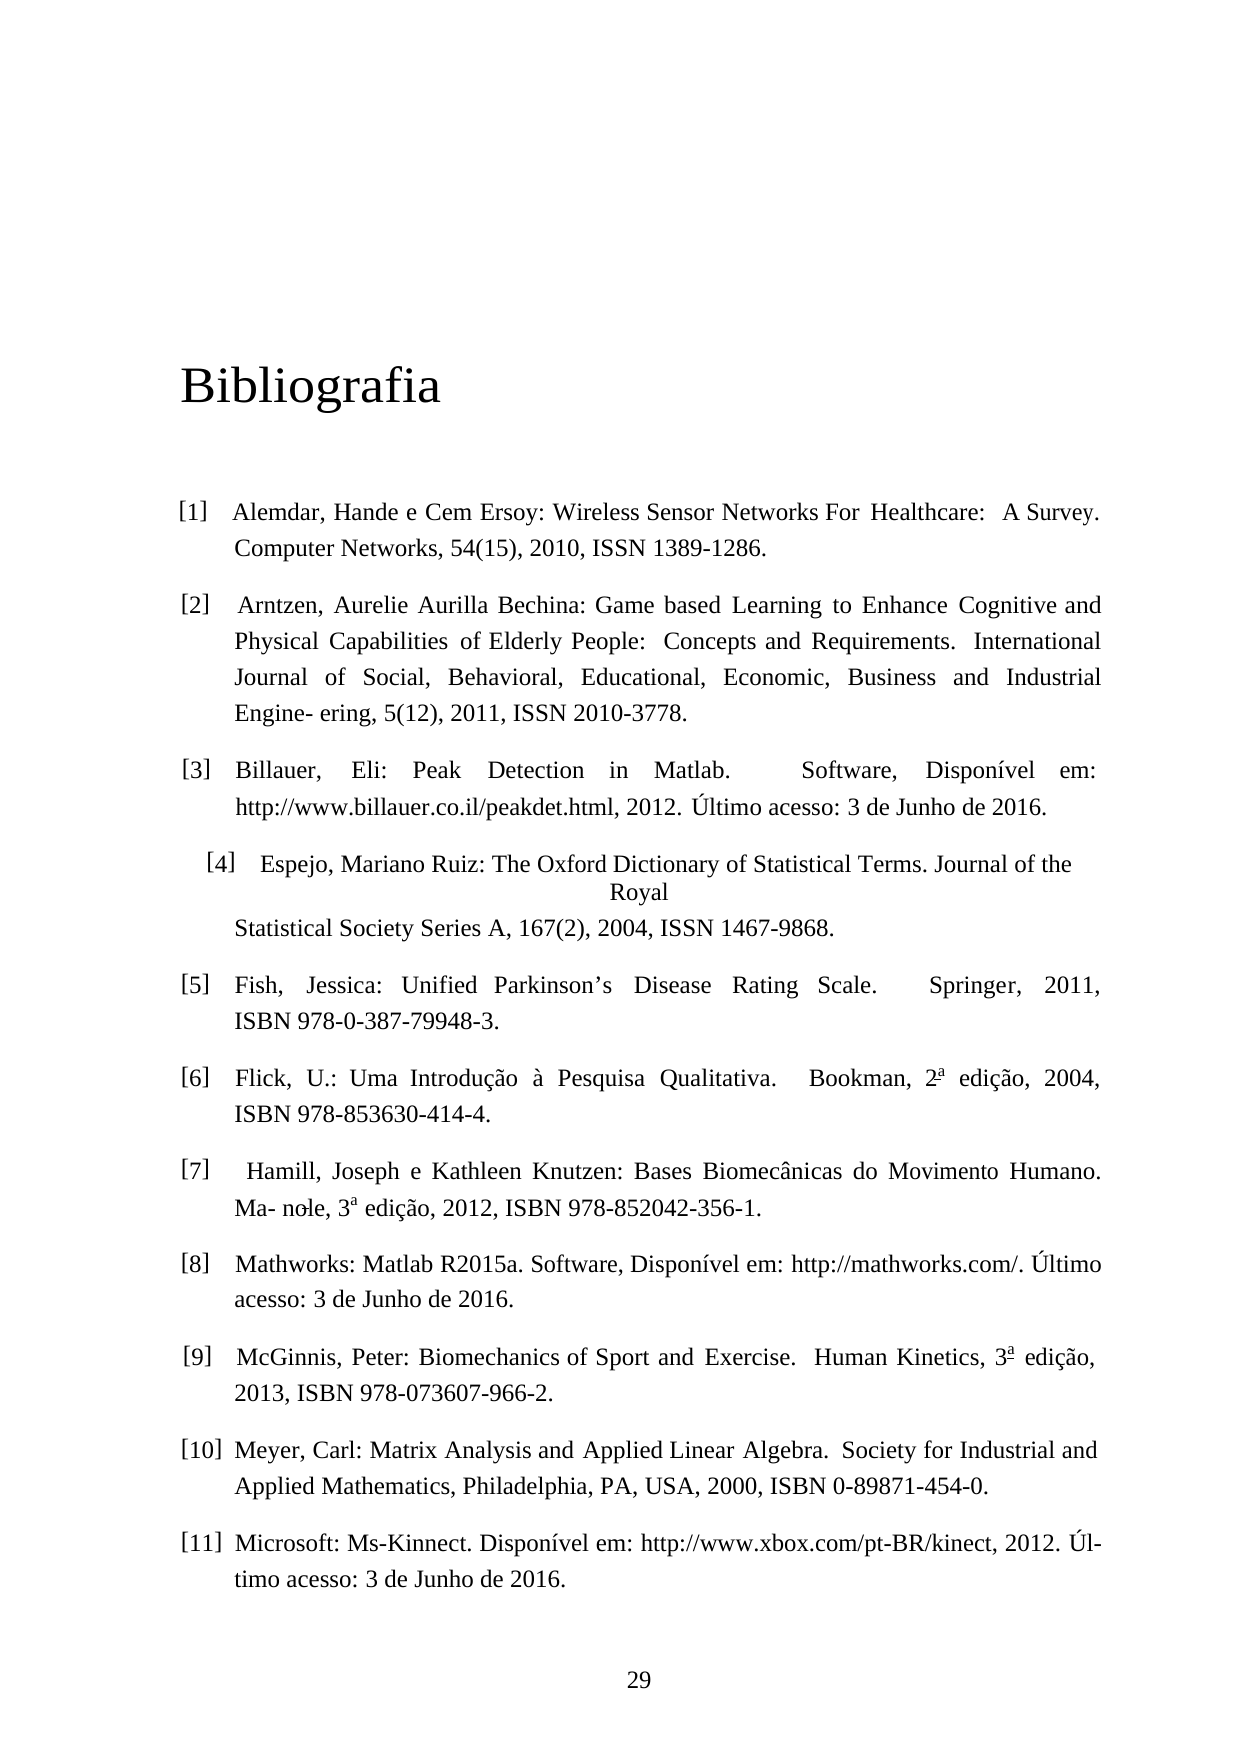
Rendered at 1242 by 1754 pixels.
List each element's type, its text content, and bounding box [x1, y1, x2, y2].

text [3] Billauer, Eli: Peak Detection in Matlab. Software, Disponível em: [176, 753, 1102, 784]
text [6] Flick, U.: Uma Introdução à Pesquisa Qualitativa. Bookman, 2a edição, 2004, ISBN 978-853630-414-4. [181, 1061, 1102, 1128]
text [7] Hamill, Joseph e Kathleen Knutzen: Bases Biomecânicas do Movimento Humano. Ma- nole, 3a edição, 2012, ISBN 978-852042-356-1. [181, 1153, 1102, 1222]
text Computer Networks, 54(15), 2010, ISSN 1389-1286. [234, 533, 1108, 562]
text [9] McGinnis, Peter: Biomechanics of Sport and Exercise. Human Kinetics, 3a edição, [176, 1339, 1101, 1371]
text [8] Mathworks: Matlab R2015a. Software, Disponível em: http://mathworks.com/. Último acesso: 3 de Junho de 2016. [181, 1247, 1102, 1313]
text [11] Microsoft: Ms-Kinnect. Disponível em: http://www.xbox.com/pt-BR/kinect, 2012. Úl- timo acesso: 3 de Junho de 2016. [181, 1526, 1102, 1592]
text 29 [622, 1665, 656, 1693]
text [10] Meyer, Carl: Matrix Analysis and Applied Linear Algebra. Society for Industrial and [176, 1433, 1102, 1464]
text [2] Arntzen, Aurelie Aurilla Bechina: Game based Learning to Enhance Cognitive and Physical Capabilities of Elderly People: Concepts and Requirements. International Journal of Social, Behavioral, Educational, Economic, Business and Industrial Engine- ering, 5(12), 2011, ISSN 2010-3778. [181, 588, 1102, 727]
text [1] Alemdar, Hande e Cem Ersoy: Wireless Sensor Networks For Healthcare: A Survey. [176, 495, 1101, 526]
text http://www.billauer.co.il/peakdet.html, 2012. Último acesso: 3 de Junho de 2016. [230, 792, 1052, 820]
text Bibliografia [180, 359, 1108, 413]
text [5] Fish, Jessica: Unified Parkinson’s Disease Rating Scale. Springer, 2011, ISBN 978-0-387-79948-3. [181, 968, 1102, 1034]
text [4] Espejo, Mariano Ruiz: The Oxford Dictionary of Statistical Terms. Journal of the Royal [176, 846, 1102, 906]
text Statistical Society Series A, 167(2), 2004, ISSN 1467-9868. [234, 913, 1108, 942]
text 2013, ISBN 978-073607-966-2. [234, 1378, 1108, 1407]
text Applied Mathematics, Philadelphia, PA, USA, 2000, ISBN 0-89871-454-0. [234, 1471, 1108, 1500]
